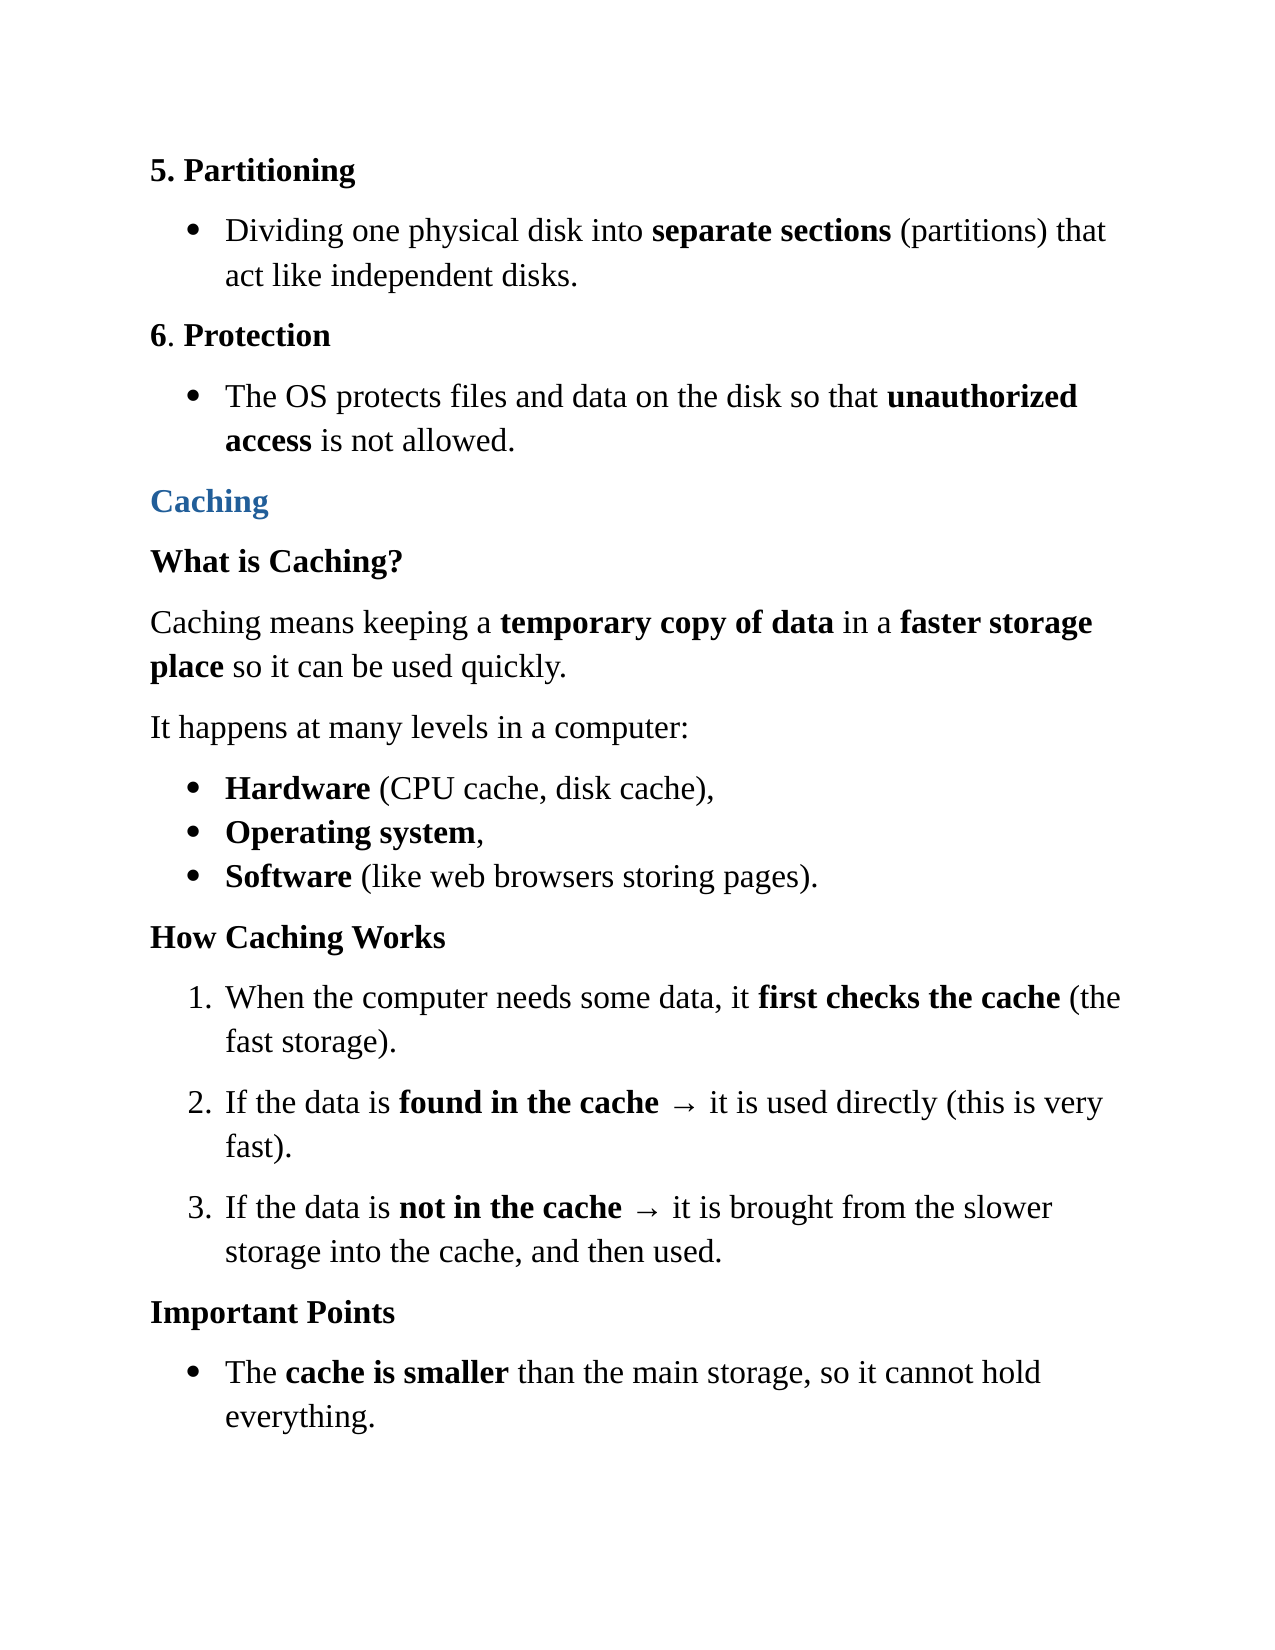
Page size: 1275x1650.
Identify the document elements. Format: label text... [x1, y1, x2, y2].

list If the data is not in the cache → it is brought from the slower storage into the cache, and then used. [187, 1187, 1125, 1269]
list The cache is smaller than the main storage, so it cannot hold everything. [187, 1353, 1125, 1435]
text Caching [150, 481, 1125, 519]
list The OS protects files and data on the disk so that unauthorized access is not allowed. [187, 376, 1125, 459]
text Important Points [150, 1292, 1125, 1330]
text 5. Partitioning [150, 150, 1125, 188]
list If the data is found in the cache → it is used directly (this is very fast). [187, 1082, 1125, 1165]
list When the computer needs some data, it first checks the cache (the fast storage). [187, 978, 1125, 1060]
list Operating system, [187, 812, 1125, 850]
list Dividing one physical disk into separate sections (partitions) that act like independent disks. [187, 211, 1125, 293]
list Hardware (CPU cache, disk cache), [187, 768, 1125, 806]
text What is Caching? [150, 542, 1125, 580]
text How Caching Works [150, 917, 1125, 955]
list Software (like web browsers storing pages). [187, 856, 1125, 894]
text Caching means keeping a temporary copy of data in a faster storage place so it can be used quickly. [150, 602, 1125, 685]
text 6. Protection [150, 316, 1125, 354]
text It happens at many levels in a computer: [150, 707, 1125, 746]
